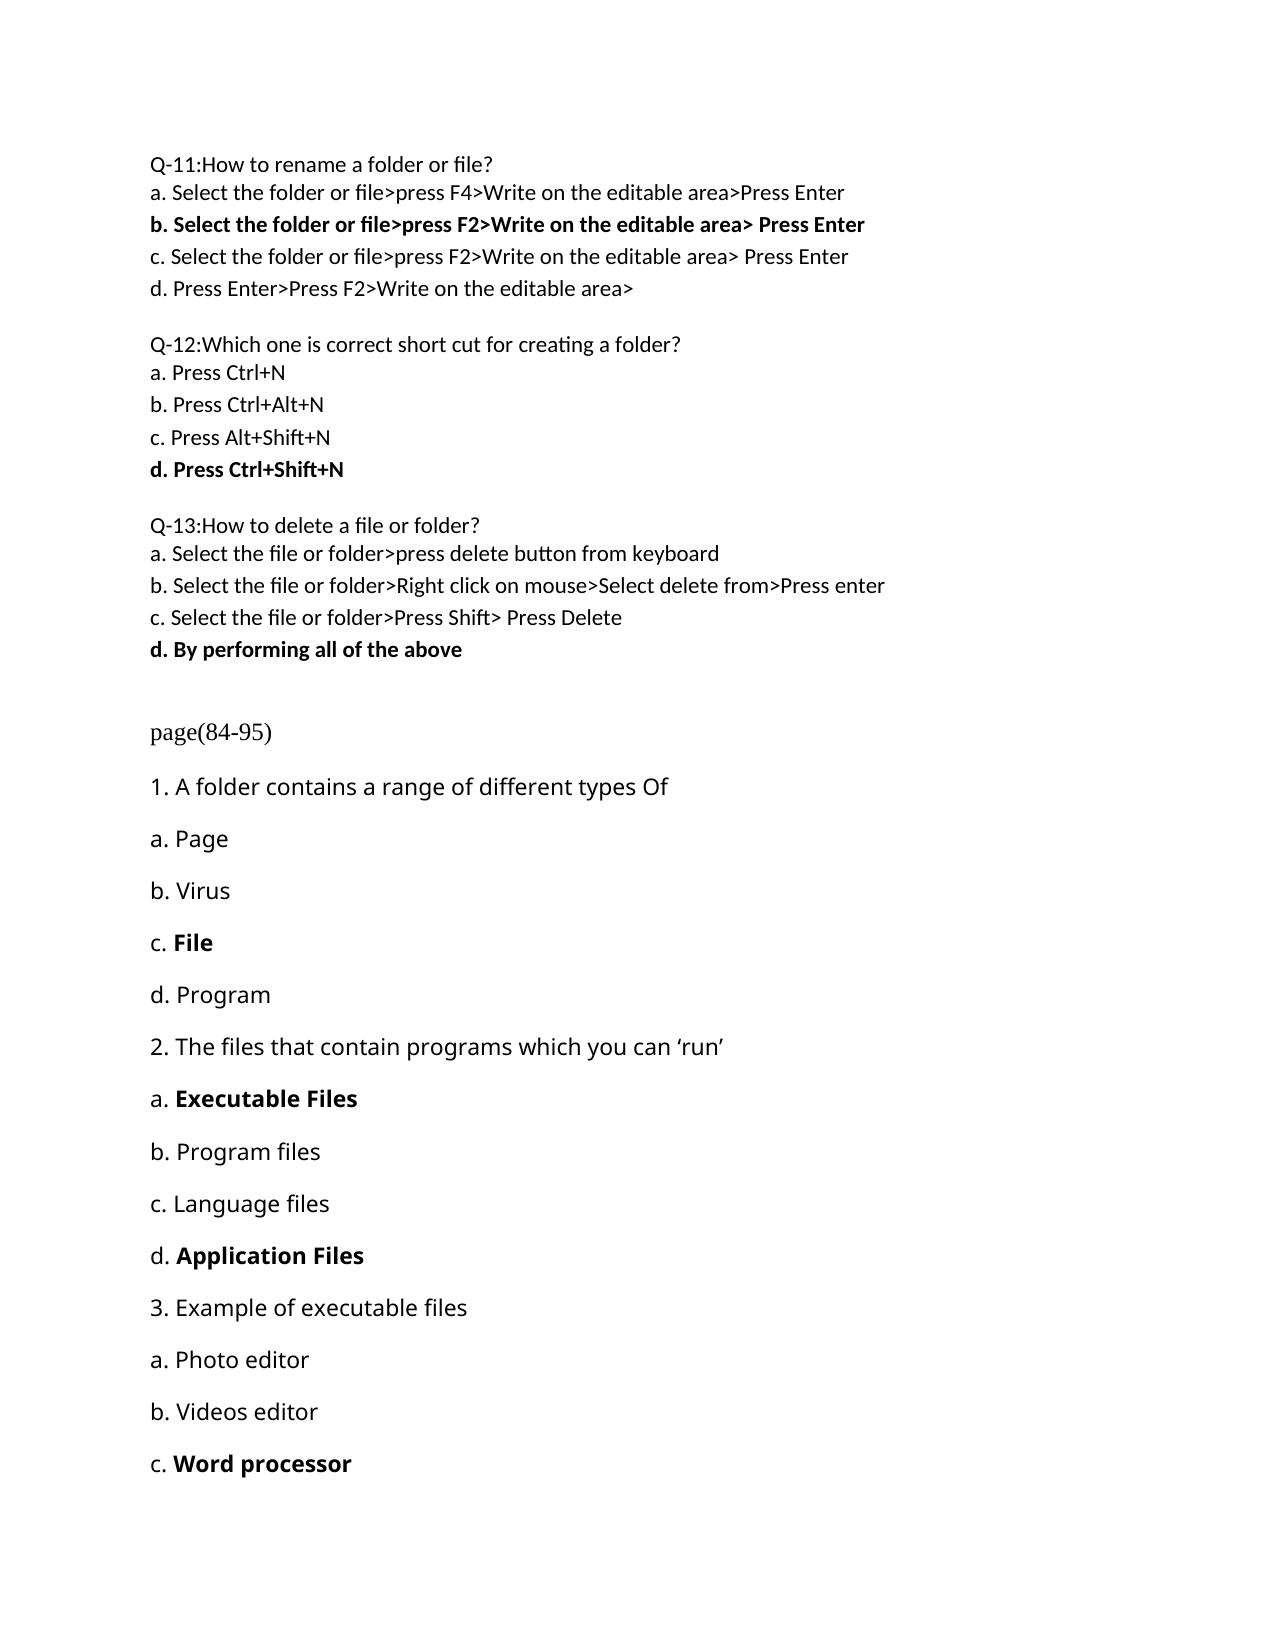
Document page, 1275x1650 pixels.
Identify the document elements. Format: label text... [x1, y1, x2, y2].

text a. Select the file or folder>press delete button from keyboard [150, 539, 1125, 567]
text d. By performing all of the above [150, 635, 1125, 663]
text c. Language files [150, 1188, 1125, 1219]
text c. Select the file or folder>Press Shift> Press Delete [150, 603, 1125, 631]
text d. Program [150, 979, 1125, 1011]
text d. Application Files [150, 1240, 1125, 1271]
text c. File [150, 927, 1125, 958]
text 2. The files that contain programs which you can ‘run’ [150, 1031, 1125, 1063]
text a. Photo editor [150, 1344, 1125, 1375]
text b. Videos editor [150, 1396, 1125, 1427]
text a. Executable Files [150, 1083, 1125, 1115]
text 3. Example of executable files [150, 1292, 1125, 1323]
text Q-13:How to delete a file or folder? [150, 511, 1125, 539]
text a. Press Ctrl+N [150, 358, 1125, 386]
text page(84-95) [150, 717, 1125, 746]
text c. Word processor [150, 1448, 1125, 1479]
text b. Press Ctrl+Alt+N [150, 391, 1125, 418]
text b. Select the folder or file>press F2>Write on the editable area> Press Enter [150, 210, 1125, 238]
text Q-11:How to rename a folder or file? [150, 150, 1125, 178]
text a. Select the folder or file>press F4>Write on the editable area>Press Enter [150, 178, 1125, 206]
text b. Virus [150, 875, 1125, 906]
text Q-12:Which one is correct short cut for creating a folder? [150, 330, 1125, 358]
text b. Program files [150, 1136, 1125, 1167]
text c. Press Alt+Shift+N [150, 423, 1125, 451]
text d. Press Ctrl+Shift+N [150, 455, 1125, 483]
text 1. A folder contains a range of different types Of [150, 771, 1125, 802]
text c. Select the folder or file>press F2>Write on the editable area> Press Enter [150, 242, 1125, 270]
text a. Page [150, 823, 1125, 854]
text b. Select the file or folder>Right click on mouse>Select delete from>Press enter [150, 571, 1125, 599]
text d. Press Enter>Press F2>Write on the editable area> [150, 274, 1125, 302]
